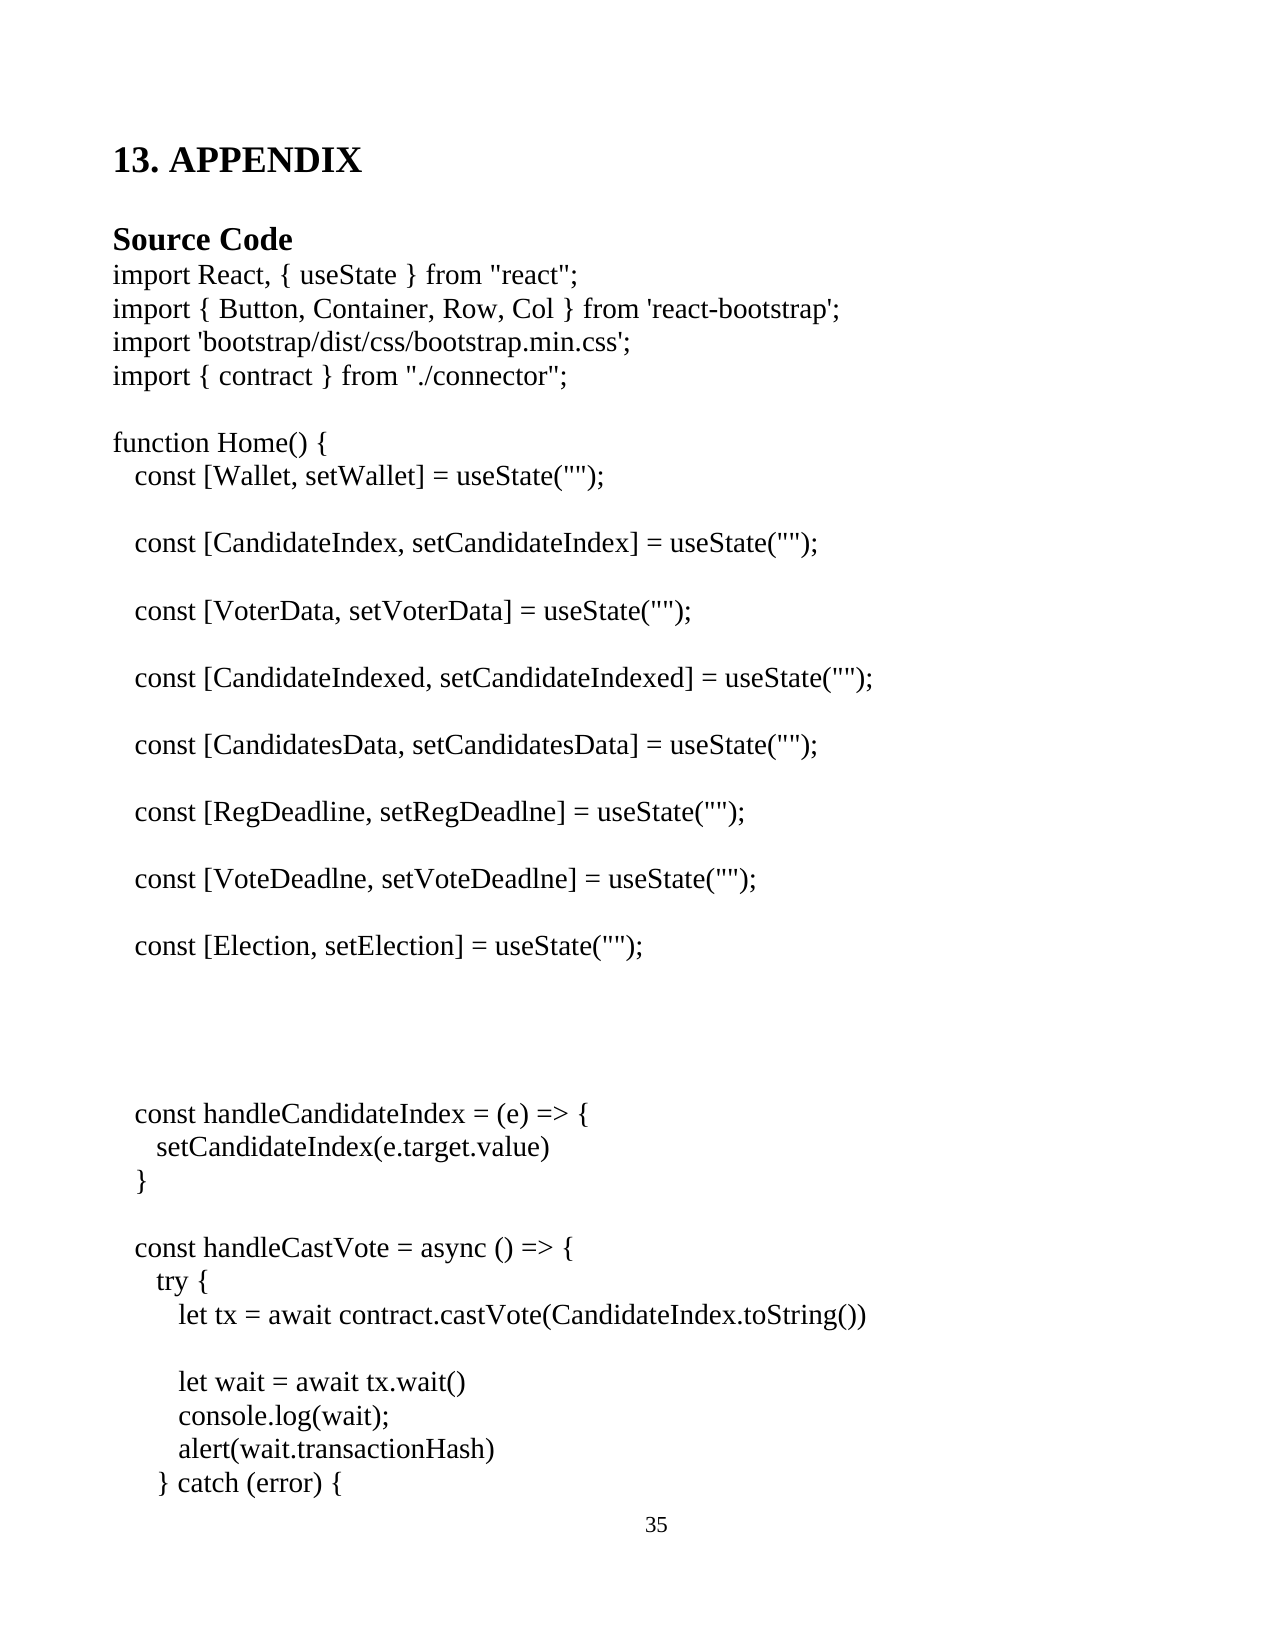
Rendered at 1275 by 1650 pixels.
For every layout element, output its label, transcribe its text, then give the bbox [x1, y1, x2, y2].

text } catch (error) { [112, 1465, 1219, 1498]
text const [Election, setElection] = useState(""); [112, 928, 1219, 962]
text } [112, 1163, 1219, 1196]
text setCandidateIndex(e.target.value) [112, 1129, 1219, 1163]
text const [Wallet, setWallet] = useState(""); [112, 458, 1219, 492]
text import { Button, Container, Row, Col } from 'react-bootstrap'; [112, 291, 1219, 324]
text 13. APPENDIX [112, 137, 1219, 181]
text const handleCastVote = async () => { [112, 1230, 1219, 1263]
text function Home() { [112, 425, 1219, 458]
text import { contract } from "./connector"; [112, 358, 1219, 391]
text const handleCandidateIndex = (e) => { [112, 1096, 1219, 1129]
text try { [112, 1263, 1219, 1297]
text import 'bootstrap/dist/css/bootstrap.min.css'; [112, 324, 1219, 358]
text let tx = await contract.castVote(CandidateIndex.toString()) [112, 1297, 1219, 1331]
text let wait = await tx.wait() [112, 1364, 1219, 1398]
text const [CandidateIndex, setCandidateIndex] = useState(""); [112, 526, 1219, 559]
text alert(wait.transactionHash) [112, 1431, 1219, 1465]
text const [RegDeadline, setRegDeadlne] = useState(""); [112, 794, 1219, 827]
text const [CandidatesData, setCandidatesData] = useState(""); [112, 727, 1219, 760]
text const [CandidateIndexed, setCandidateIndexed] = useState(""); [112, 660, 1219, 693]
text console.log(wait); [112, 1398, 1219, 1431]
text import React, { useState } from "react"; [112, 257, 1219, 291]
text Source Code [112, 219, 1219, 257]
text const [VoterData, setVoterData] = useState(""); [112, 593, 1219, 626]
text const [VoteDeadlne, setVoteDeadlne] = useState(""); [112, 861, 1219, 894]
